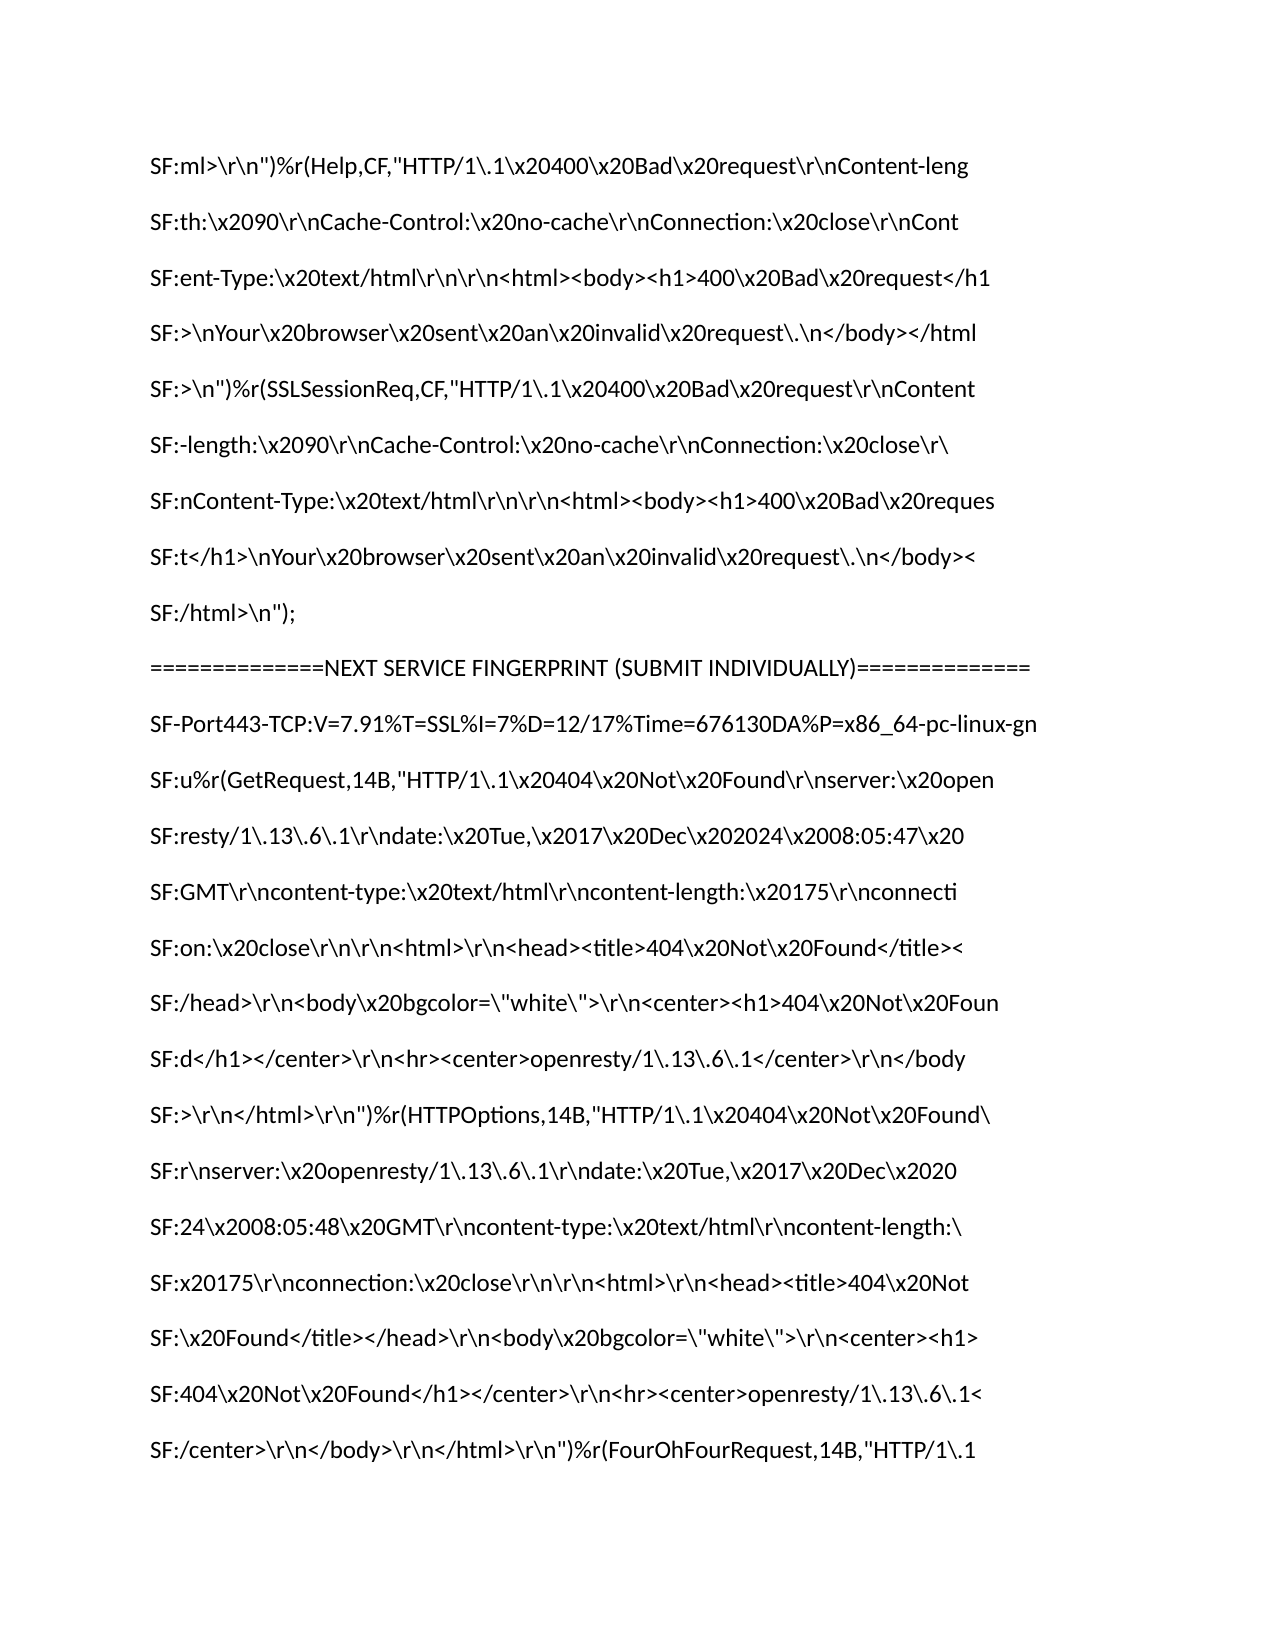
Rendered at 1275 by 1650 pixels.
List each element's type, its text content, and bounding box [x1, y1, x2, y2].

text SF:/center>\r\n</body>\r\n</html>\r\n")%r(FourOhFourRequest,14B,"HTTP/1\.1 [150, 1434, 1125, 1465]
text SF:-length:\x2090\r\nCache-Control:\x20no-cache\r\nConnection:\x20close\r\ [150, 429, 1125, 460]
text SF:ml>\r\n")%r(Help,CF,"HTTP/1\.1\x20400\x20Bad\x20request\r\nContent-leng [150, 150, 1125, 181]
text SF:t</h1>\nYour\x20browser\x20sent\x20an\x20invalid\x20request\.\n</body>< [150, 541, 1125, 571]
text SF:resty/1\.13\.6\.1\r\ndate:\x20Tue,\x2017\x20Dec\x202024\x2008:05:47\x20 [150, 820, 1125, 851]
text SF:\x20Found</title></head>\r\n<body\x20bgcolor=\"white\">\r\n<center><h1> [150, 1322, 1125, 1353]
text SF:nContent-Type:\x20text/html\r\n\r\n<html><body><h1>400\x20Bad\x20reques [150, 485, 1125, 516]
text SF:>\r\n</html>\r\n")%r(HTTPOptions,14B,"HTTP/1\.1\x20404\x20Not\x20Found\ [150, 1099, 1125, 1130]
text SF:>\n")%r(SSLSessionReq,CF,"HTTP/1\.1\x20400\x20Bad\x20request\r\nContent [150, 373, 1125, 404]
text SF:GMT\r\ncontent-type:\x20text/html\r\ncontent-length:\x20175\r\nconnecti [150, 876, 1125, 906]
text SF:th:\x2090\r\nCache-Control:\x20no-cache\r\nConnection:\x20close\r\nCont [150, 206, 1125, 236]
text SF:>\nYour\x20browser\x20sent\x20an\x20invalid\x20request\.\n</body></html [150, 317, 1125, 348]
text SF:d</h1></center>\r\n<hr><center>openresty/1\.13\.6\.1</center>\r\n</body [150, 1043, 1125, 1074]
text SF:x20175\r\nconnection:\x20close\r\n\r\n<html>\r\n<head><title>404\x20Not [150, 1267, 1125, 1297]
text SF:404\x20Not\x20Found</h1></center>\r\n<hr><center>openresty/1\.13\.6\.1< [150, 1378, 1125, 1409]
text SF:/head>\r\n<body\x20bgcolor=\"white\">\r\n<center><h1>404\x20Not\x20Foun [150, 987, 1125, 1018]
text SF:24\x2008:05:48\x20GMT\r\ncontent-type:\x20text/html\r\ncontent-length:\ [150, 1211, 1125, 1241]
text ==============NEXT SERVICE FINGERPRINT (SUBMIT INDIVIDUALLY)============== [150, 652, 1125, 683]
text SF:ent-Type:\x20text/html\r\n\r\n<html><body><h1>400\x20Bad\x20request</h1 [150, 262, 1125, 292]
text SF:on:\x20close\r\n\r\n<html>\r\n<head><title>404\x20Not\x20Found</title>< [150, 932, 1125, 962]
text SF:u%r(GetRequest,14B,"HTTP/1\.1\x20404\x20Not\x20Found\r\nserver:\x20open [150, 764, 1125, 795]
text SF:r\nserver:\x20openresty/1\.13\.6\.1\r\ndate:\x20Tue,\x2017\x20Dec\x2020 [150, 1155, 1125, 1186]
text SF:/html>\n"); [150, 597, 1125, 627]
text SF-Port443-TCP:V=7.91%T=SSL%I=7%D=12/17%Time=676130DA%P=x86_64-pc-linux-gn [150, 708, 1125, 739]
